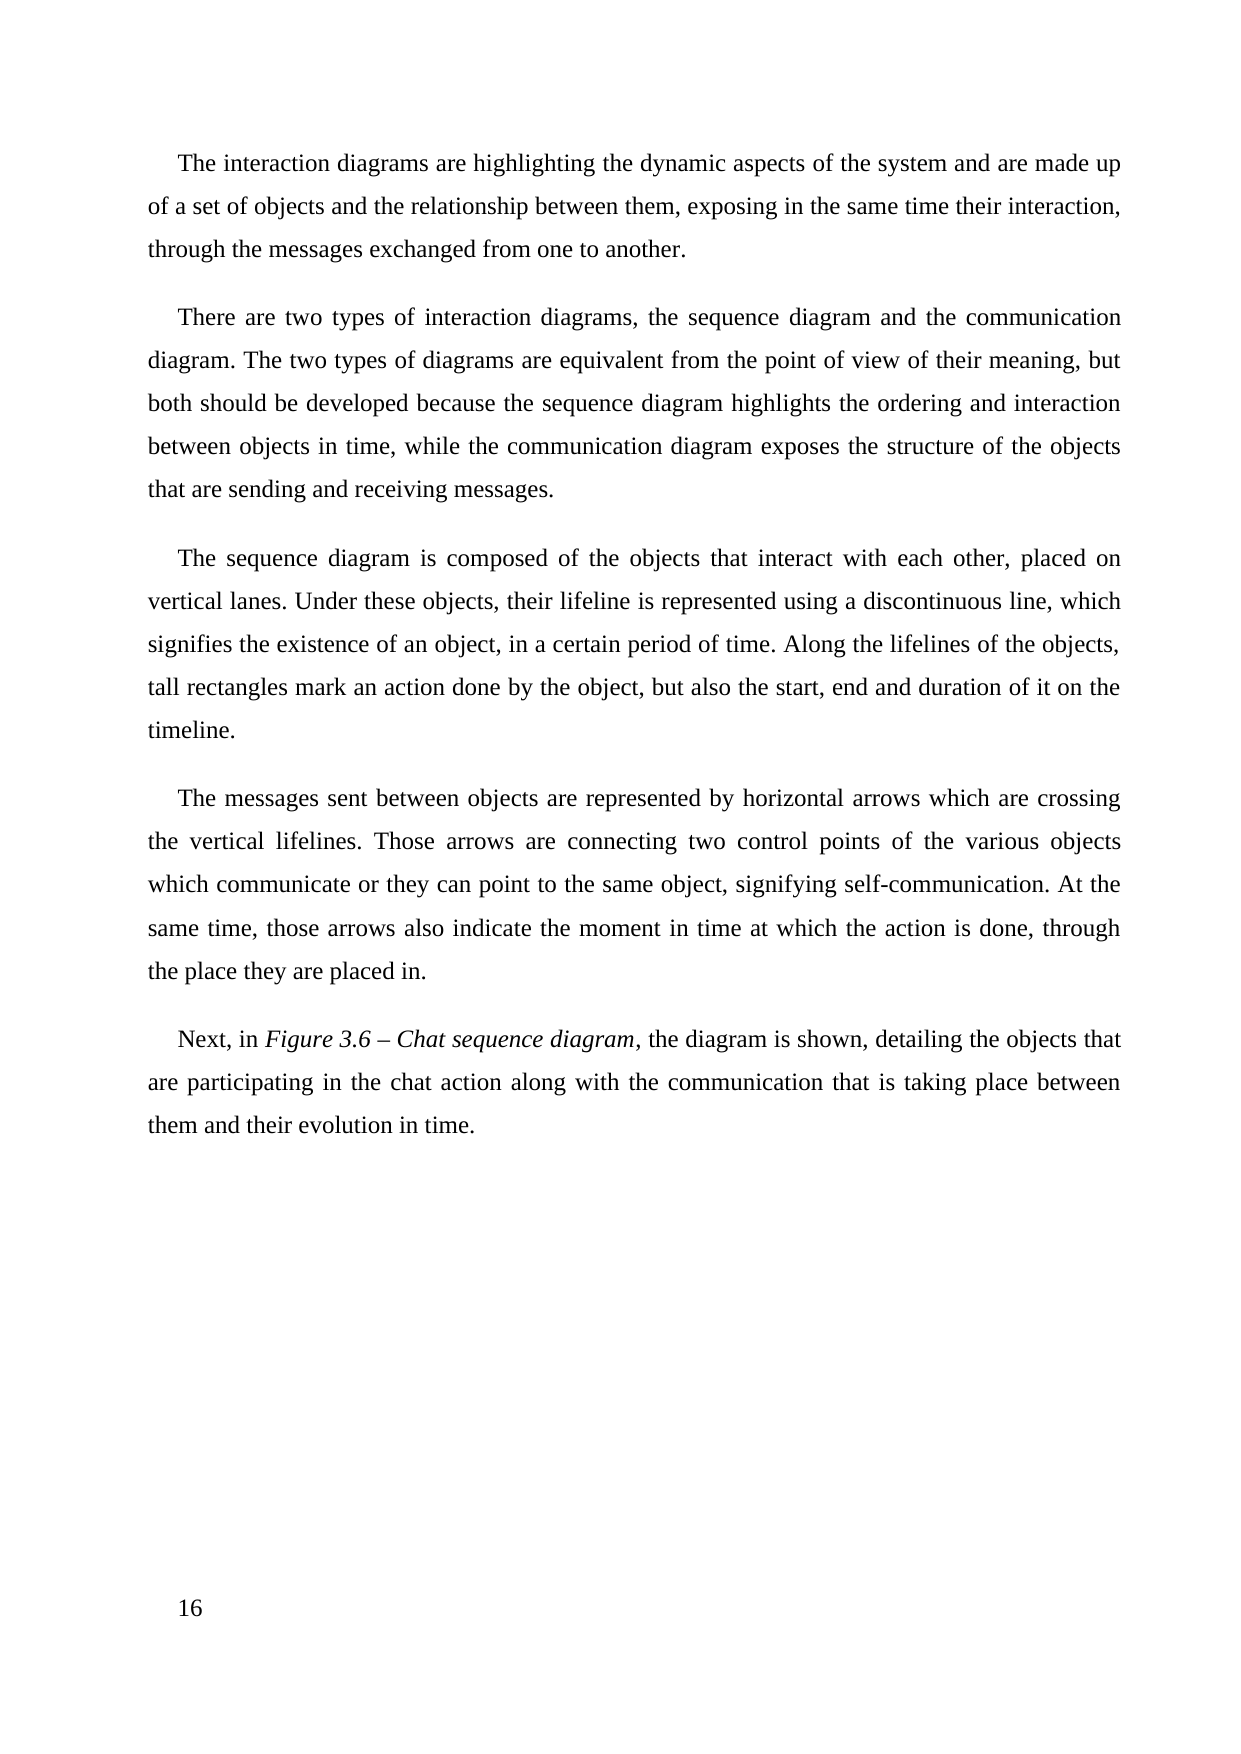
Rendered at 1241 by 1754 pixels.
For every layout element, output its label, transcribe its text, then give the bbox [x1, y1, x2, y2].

text The sequence diagram is composed of the objects that interact with each other, placed on vertical lanes. Under these objects, their lifeline is represented using a discontinuous line, which signifies the existence of an object, in a certain period of time. Along the lifelines of the objects, tall rectangles mark an action done by the object, but also the start, end and duration of it on the timeline. [148, 543, 1122, 744]
text There are two types of interaction diagrams, the sequence diagram and the communication diagram. The two types of diagrams are equivalent from the point of view of their meaning, but both should be developed because the sequence diagram highlights the ordering and interaction between objects in time, while the communication diagram exposes the structure of the objects that are sending and receiving messages. [148, 302, 1122, 503]
text The interaction diagrams are highlighting the dynamic aspects of the system and are made up of a set of objects and the relationship between them, exposing in the same time their interaction, through the messages exchanged from one to another. [148, 148, 1122, 263]
text The messages sent between objects are represented by horizontal arrows which are crossing the vertical lifelines. Those arrows are connecting two control points of the various objects which communicate or they can point to the same object, signifying self-communication. At the same time, those arrows also indicate the moment in time at which the action is done, through the place they are placed in. [148, 783, 1122, 984]
text Next, in Figure 3.6 – Chat sequence diagram, the diagram is shown, detailing the objects that are participating in the chat action along with the communication that is taking place between them and their evolution in time. [148, 1024, 1122, 1139]
